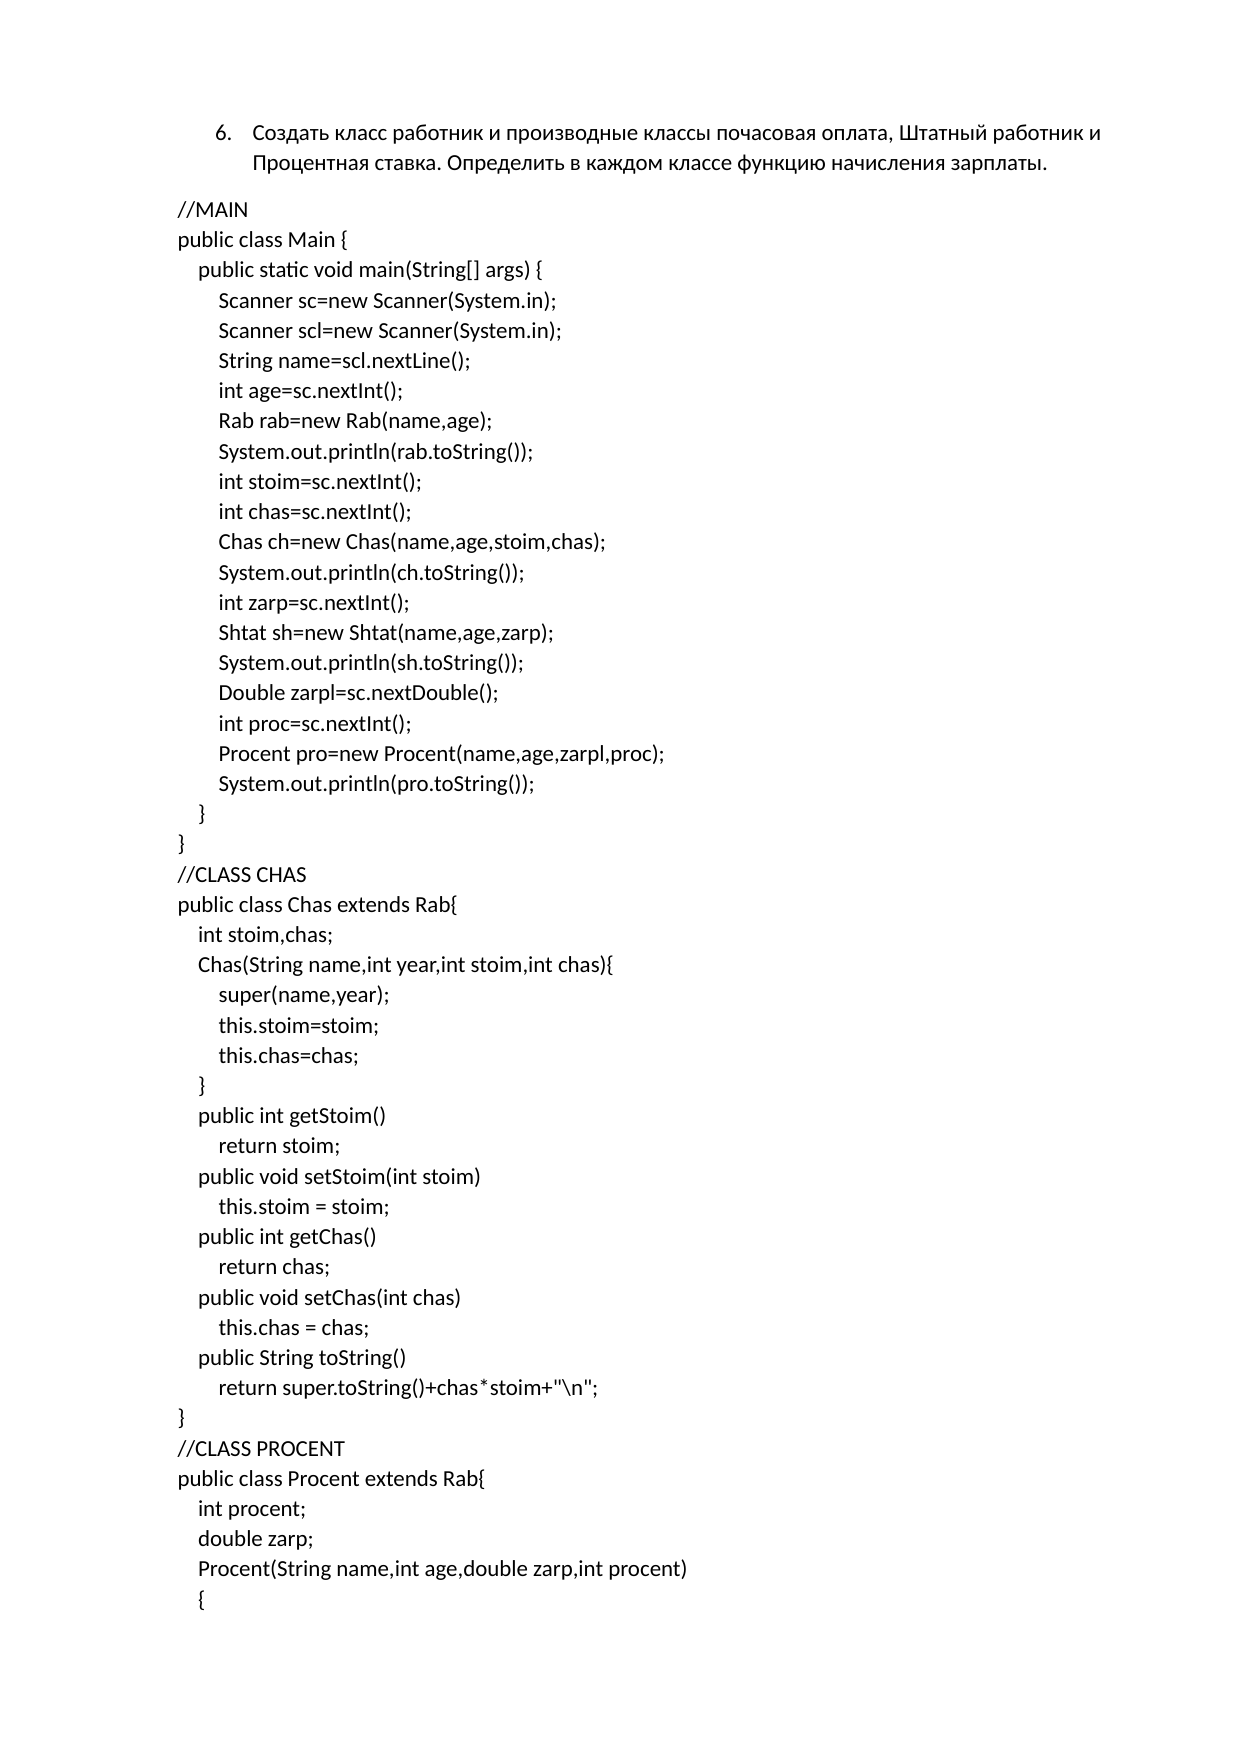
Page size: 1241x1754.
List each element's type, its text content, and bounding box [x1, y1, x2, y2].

text } [177, 799, 1152, 827]
text public class Main { [177, 225, 1152, 253]
text return stoim; [177, 1132, 1152, 1160]
text this.chas = chas; [177, 1313, 1152, 1341]
text public void setStoim(int stoim) [177, 1162, 1152, 1190]
text int age=sc.nextInt(); [177, 376, 1152, 404]
text } [177, 1403, 1152, 1432]
text public String toString() [177, 1343, 1152, 1371]
text System.out.println(ch.toString()); [177, 558, 1152, 586]
text int proc=sc.nextInt(); [177, 709, 1152, 737]
text double zarp; [177, 1524, 1152, 1552]
text public static void main(String[] args) { [177, 256, 1152, 284]
text Shtat sh=new Shtat(name,age,zarp); [177, 618, 1152, 646]
text Double zarpl=sc.nextDouble(); [177, 678, 1152, 707]
text { [177, 1585, 1152, 1613]
text return chas; [177, 1252, 1152, 1281]
text this.chas=chas; [177, 1041, 1152, 1069]
text Rab rab=new Rab(name,age); [177, 407, 1152, 435]
list Создать класс работник и производные классы почасовая оплата, Штатный работник и Процентная ставка. Определить в каждом классе функцию начисления зарплаты. [215, 118, 1152, 176]
text //CLASS PROCENT public class Procent extends Rab{ [177, 1434, 1152, 1492]
text } //CLASS CHAS public class Chas extends Rab{ [177, 829, 1152, 918]
text Scanner scl=new Scanner(System.in); [177, 316, 1152, 344]
text Chas ch=new Chas(name,age,stoim,chas); [177, 527, 1152, 556]
text Procent(String name,int age,double zarp,int procent) [177, 1554, 1152, 1583]
text int stoim=sc.nextInt(); [177, 467, 1152, 495]
text int stoim,chas; [177, 920, 1152, 948]
text System.out.println(pro.toString()); [177, 769, 1152, 797]
text String name=scl.nextLine(); [177, 346, 1152, 374]
text Scanner sc=new Scanner(System.in); [177, 286, 1152, 314]
text int chas=sc.nextInt(); [177, 497, 1152, 525]
text public int getStoim() [177, 1101, 1152, 1129]
text Procent pro=new Procent(name,age,zarpl,proc); [177, 739, 1152, 767]
text public void setChas(int chas) [177, 1283, 1152, 1311]
text return super.toString()+chas*stoim+"\n"; [177, 1373, 1152, 1401]
text } [177, 1071, 1152, 1099]
text //MAIN [177, 195, 1152, 223]
text System.out.println(rab.toString()); [177, 437, 1152, 465]
text System.out.println(sh.toString()); [177, 648, 1152, 676]
text this.stoim=stoim; [177, 1011, 1152, 1039]
text public int getChas() [177, 1222, 1152, 1250]
text Chas(String name,int year,int stoim,int chas){ [177, 950, 1152, 978]
text super(name,year); [177, 981, 1152, 1009]
text int procent; [177, 1494, 1152, 1522]
text this.stoim = stoim; [177, 1192, 1152, 1220]
text int zarp=sc.nextInt(); [177, 588, 1152, 616]
